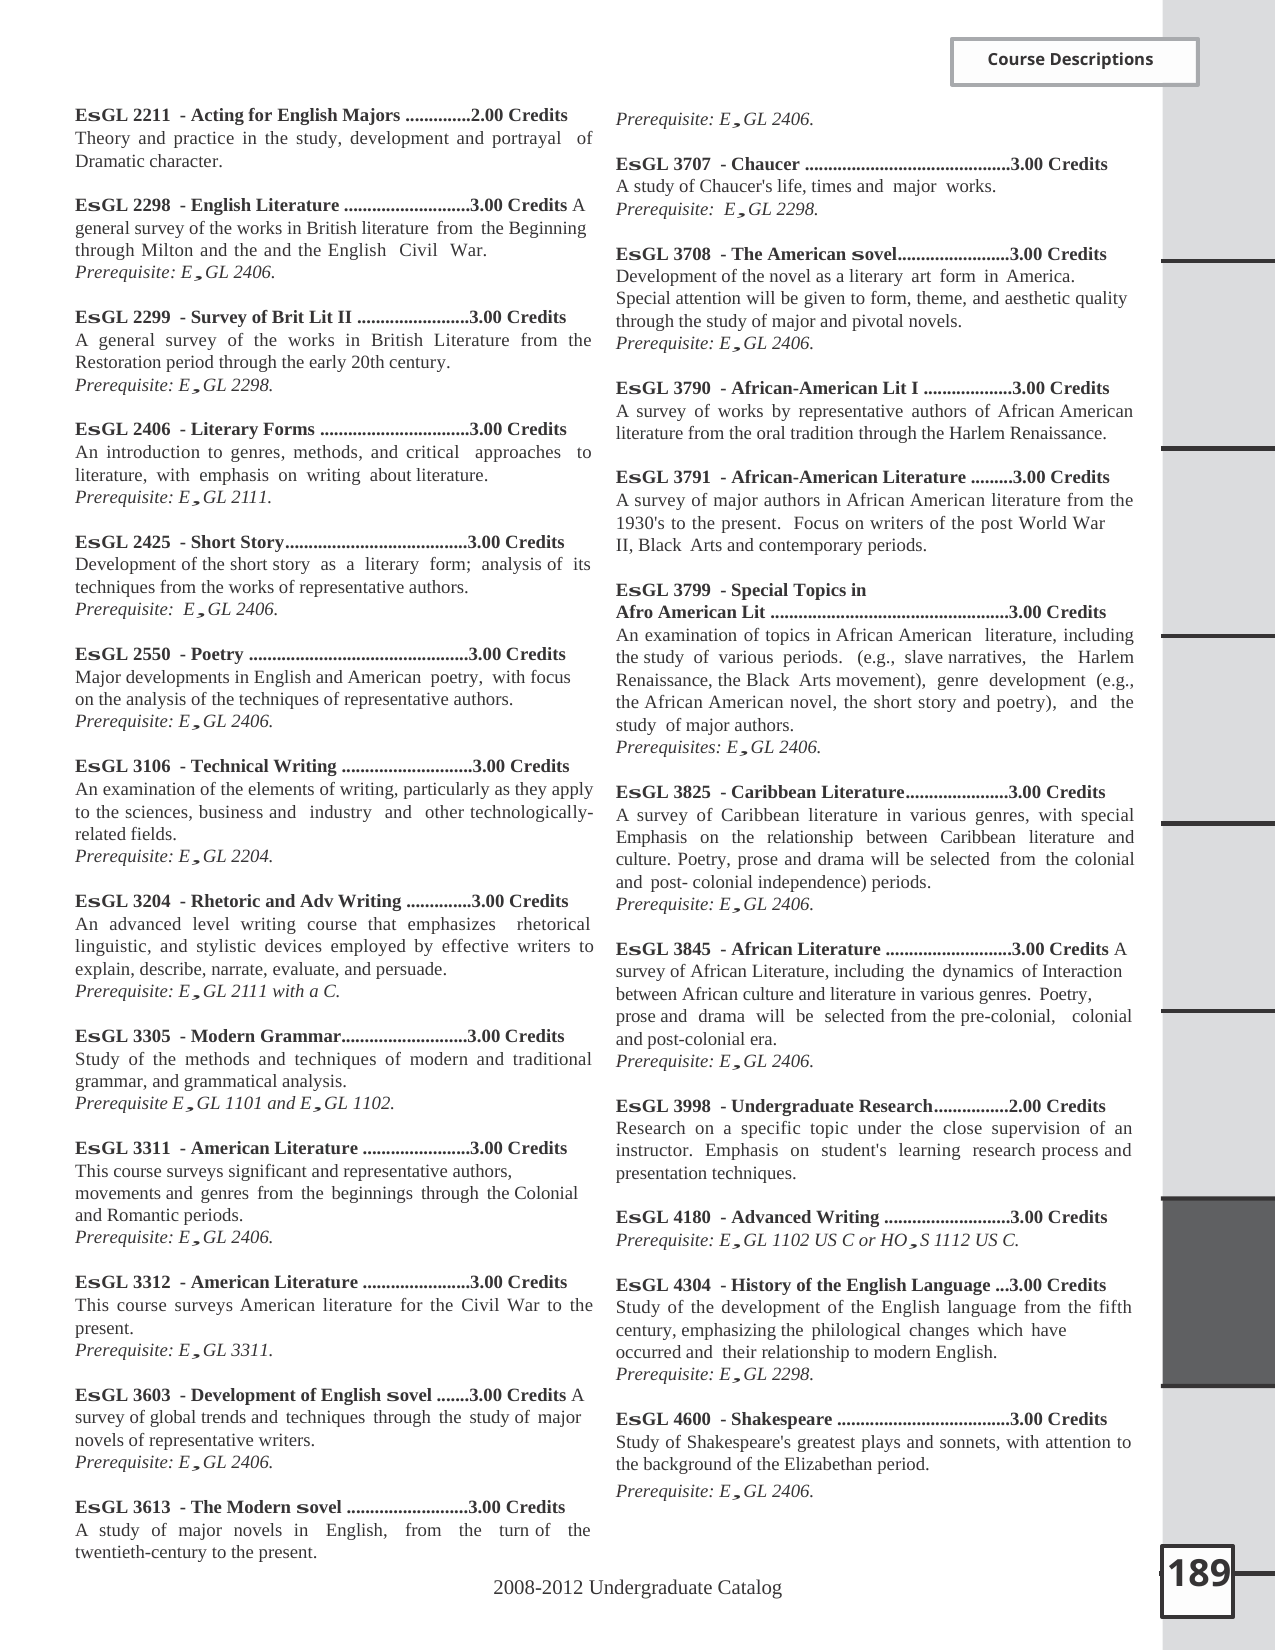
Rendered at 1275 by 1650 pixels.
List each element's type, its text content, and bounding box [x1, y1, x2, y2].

text A survey of major authors in African American literature from the [616, 489, 1242, 511]
text Prerequisite: E,GL 2406. [75, 711, 591, 732]
text EsGL 3312 - American Literature .......................3.00 Credits This course surveys American literature for the Civil War to the present. [75, 1271, 594, 1338]
text 189 [1167, 1562, 1242, 1596]
text A survey of works by representative authors of African American literature from the oral tradition through the Harlem Renaissance. [616, 399, 1134, 443]
text EsGL 2298 - English Literature ...........................3.00 Credits A general survey of the works in British literature from the Beginning through Milton and the and the English Civil War. Prerequisite: E,GL 2406. [75, 194, 594, 283]
text Prerequisite: E,GL 3311. [75, 1339, 591, 1361]
text EsGL 3845 - African Literature ...........................3.00 Credits A survey of African Literature, including the dynamics of Interaction between African culture and literature in various genres. Poetry, prose and drama will be selected from the pre-colonial, colonial and post-colonial era. [616, 938, 1134, 1049]
text EsGL 3998 - Undergraduate Research................2.00 Credits Research on a specific topic under the close supervision of an instructor. Emphasis on student's learning research process and presentation techniques. [616, 1094, 1134, 1183]
text EsGL 3825 - Caribbean Literature......................3.00 Credits [616, 781, 1242, 802]
text Prerequisite: E,GL 2406. [75, 1452, 591, 1473]
text EsGL 2425 - Short Story.......................................3.00 Credits Development of the short story as a literary form; analysis of its techniques from the works of representative authors. [75, 531, 594, 597]
text Afro American Lit ...................................................3.00 Credits [616, 601, 1242, 623]
text Prerequisite E,GL 1101 and E,GL 1102. [75, 1093, 591, 1114]
text Prerequisite: E,GL 2111. [75, 486, 591, 507]
text Restoration period through the early 20th century. [75, 351, 591, 373]
text EsGL 3603 - Development of English sovel .......3.00 Credits A survey of global trends and techniques through the study of major novels of representative writers. [75, 1384, 594, 1451]
text EsGL 2299 - Survey of Brit Lit II ........................3.00 Credits [75, 306, 591, 327]
text A survey of Caribbean literature in various genres, with special Emphasis on the relationship between Caribbean literature and culture. Poetry, prose and drama will be selected from the colonial and post- colonial independence) periods. [616, 803, 1134, 892]
text Prerequisite: E,GL 2111 with a C. [75, 980, 591, 1002]
text Prerequisite: E,GL 2406. [616, 108, 1242, 129]
text EsGL 4600 - Shakespeare .....................................3.00 Credits Study of Shakespeare's greatest plays and sonnets, with attention to the background of the Elizabethan period. [616, 1408, 1134, 1475]
text Prerequisite: E,GL 2204. [75, 845, 591, 867]
text EsGL 3799 - Special Topics in [616, 579, 1242, 600]
text An examination of topics in African American literature, including the study of various periods. (e.g., slave narratives, the Harlem Renaissance, the Black Arts movement), genre development (e.g., the African American novel, the short story and poetry), and the study of major authors. [616, 624, 1134, 735]
text EsGL 3790 - African-American Lit I ...................3.00 Credits [616, 377, 1242, 398]
text EsGL 3791 - African-American Literature .........3.00 Credits [616, 466, 1242, 488]
text EsGL 3708 - The American sovel........................3.00 Credits Development of the novel as a literary art form in America. Special attention will be given to form, theme, and aesthetic quality through the study of major and pivotal novels. [616, 242, 1134, 331]
text EsGL 4304 - History of the English Language ...3.00 Credits Study of the development of the English language from the fifth century, emphasizing the philological changes which have occurred and their relationship to modern English. [616, 1274, 1134, 1362]
text Prerequisite: E,GL 2298. [75, 374, 591, 395]
text Prerequisite: E,GL 2406. [75, 1227, 591, 1248]
text EsGL 2406 - Literary Forms ................................3.00 Credits [75, 418, 591, 440]
text Prerequisite: E,GL 1102 US C or HO,S 1112 US C. [616, 1229, 1242, 1251]
text EsGL 3204 - Rhetoric and Adv Writing ..............3.00 Credits [75, 890, 591, 912]
text A general survey of the works in British Literature from the [75, 329, 596, 350]
text Course Descriptions [62, 49, 1153, 69]
text A study of major novels in English, from the turn of the twentieth-century to the present. [75, 1519, 594, 1562]
text Prerequisite: E,GL 2406. [616, 893, 1242, 915]
text EsGL 4180 - Advanced Writing ...........................3.00 Credits [616, 1206, 1242, 1228]
text EsGL 2211 - Acting for English Majors ..............2.00 Credits Theory and practice in the study, development and portrayal of Dramatic character. [75, 104, 594, 171]
text Prerequisite: E,GL 2406. [616, 1479, 1242, 1501]
text Prerequisite: E,GL 2406. [616, 1050, 1242, 1071]
text Prerequisite: E,GL 2298. [616, 1363, 1242, 1385]
text EsGL 3106 - Technical Writing ............................3.00 Credits [75, 755, 591, 777]
text 2008-2012 Undergraduate Catalog [493, 1575, 787, 1599]
text Prerequisite: E,GL 2406. [75, 598, 591, 620]
text An examination of the elements of writing, particularly as they apply to the sciences, business and industry and other technologically- related fields. [75, 778, 594, 844]
text EsGL 3305 - Modern Grammar...........................3.00 Credits Study of the methods and techniques of modern and traditional grammar, and grammatical analysis. [75, 1025, 594, 1092]
text EsGL 3707 - Chaucer ............................................3.00 Credits [616, 152, 1242, 174]
text Prerequisite: E,GL 2298. [616, 198, 1242, 219]
text Prerequisite: E,GL 2406. [616, 332, 1242, 353]
text EsGL 2550 - Poetry ...............................................3.00 Credits Major developments in English and American poetry, with focus on the analysis of the techniques of representative authors. [75, 643, 594, 710]
text EsGL 3311 - American Literature .......................3.00 Credits This course surveys significant and representative authors, movements and genres from the beginnings through the Colonial and Romantic periods. [75, 1137, 594, 1226]
text An advanced level writing course that emphasizes rhetorical linguistic, and stylistic devices employed by effective writers to explain, describe, narrate, evaluate, and persuade. [75, 913, 594, 979]
text An introduction to genres, methods, and critical approaches to literature, with emphasis on writing about literature. [75, 441, 594, 485]
text Prerequisites: E,GL 2406. [616, 736, 1242, 758]
text EsGL 3613 - The Modern sovel ..........................3.00 Credits [75, 1496, 591, 1518]
text 1930's to the present. Focus on writers of the post World War II, Black Arts and contemporary periods. [616, 512, 1134, 556]
text A study of Chaucer's life, times and major works. [616, 175, 1242, 197]
